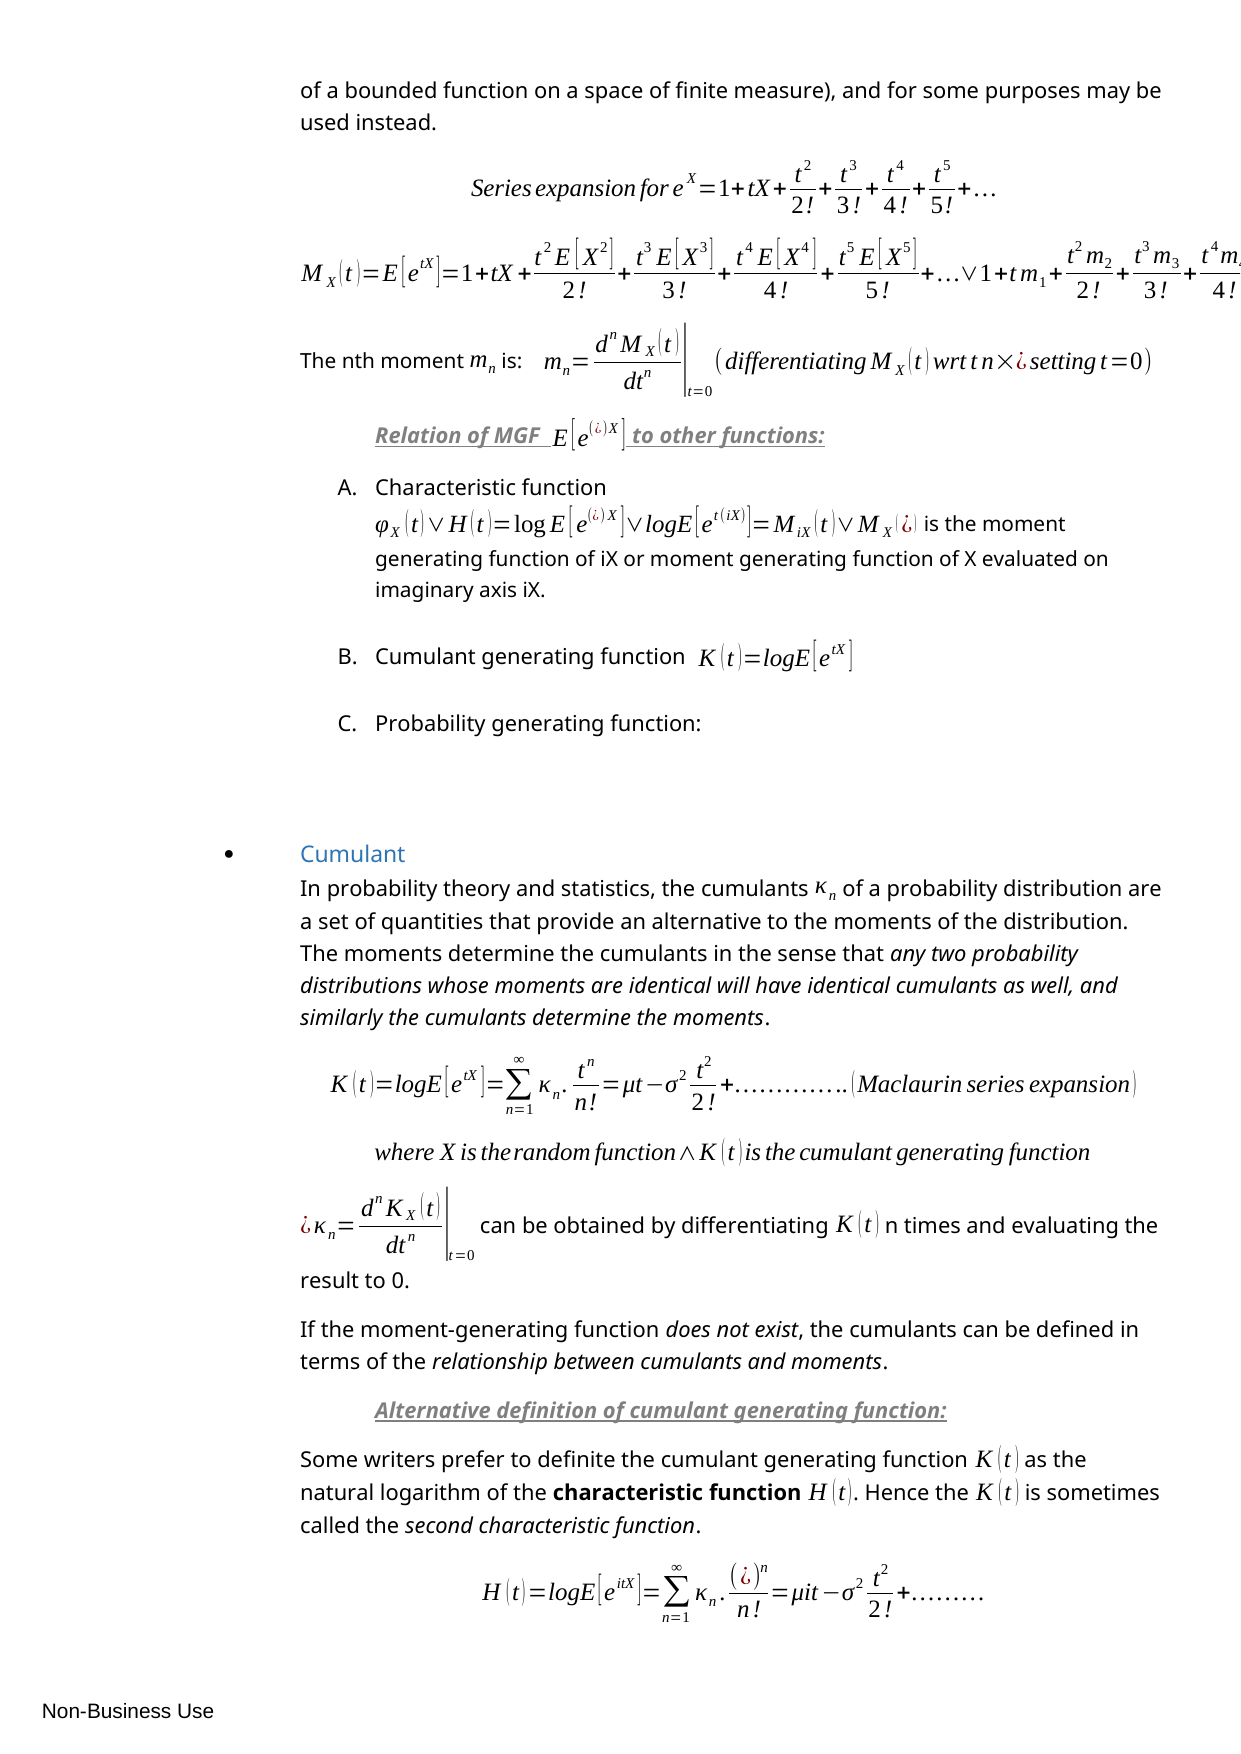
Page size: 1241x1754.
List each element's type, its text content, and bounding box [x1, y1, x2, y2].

text Relation of MGF to other functions: [375, 418, 1165, 453]
list Characteristic function is the moment generating function of iX or moment generating function of X evaluated on imaginary axis iX. [337, 472, 1165, 604]
text Alternative definition of cumulant generating function: [300, 1395, 1165, 1425]
text In probability theory and statistics, the cumulants of a probability distribution are a set of quantities that provide an alternative to the moments of the distribution. The moments determine the cumulants in the sense that any two probability distributions whose moments are identical will have identical cumulants as well, and similarly the cumulants determine the moments. [300, 872, 1165, 1032]
list Cumulant generating function [337, 639, 1165, 673]
text can be obtained by differentiating n times and evaluating the result to 0. [300, 1186, 1165, 1295]
list Probability generating function: [337, 708, 1165, 738]
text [300, 75, 1165, 137]
text Some writers prefer to definite the cumulant generating function as the natural logarithm of the characteristic function . Hence the is sometimes called the second characteristic function. [300, 1444, 1165, 1539]
subtitle Cumulant [225, 838, 1165, 869]
text The nth moment is: [300, 322, 1165, 399]
text If the moment-generating function does not exist, the cumulants can be defined in terms of the relationship between cumulants and moments. [300, 1314, 1165, 1376]
